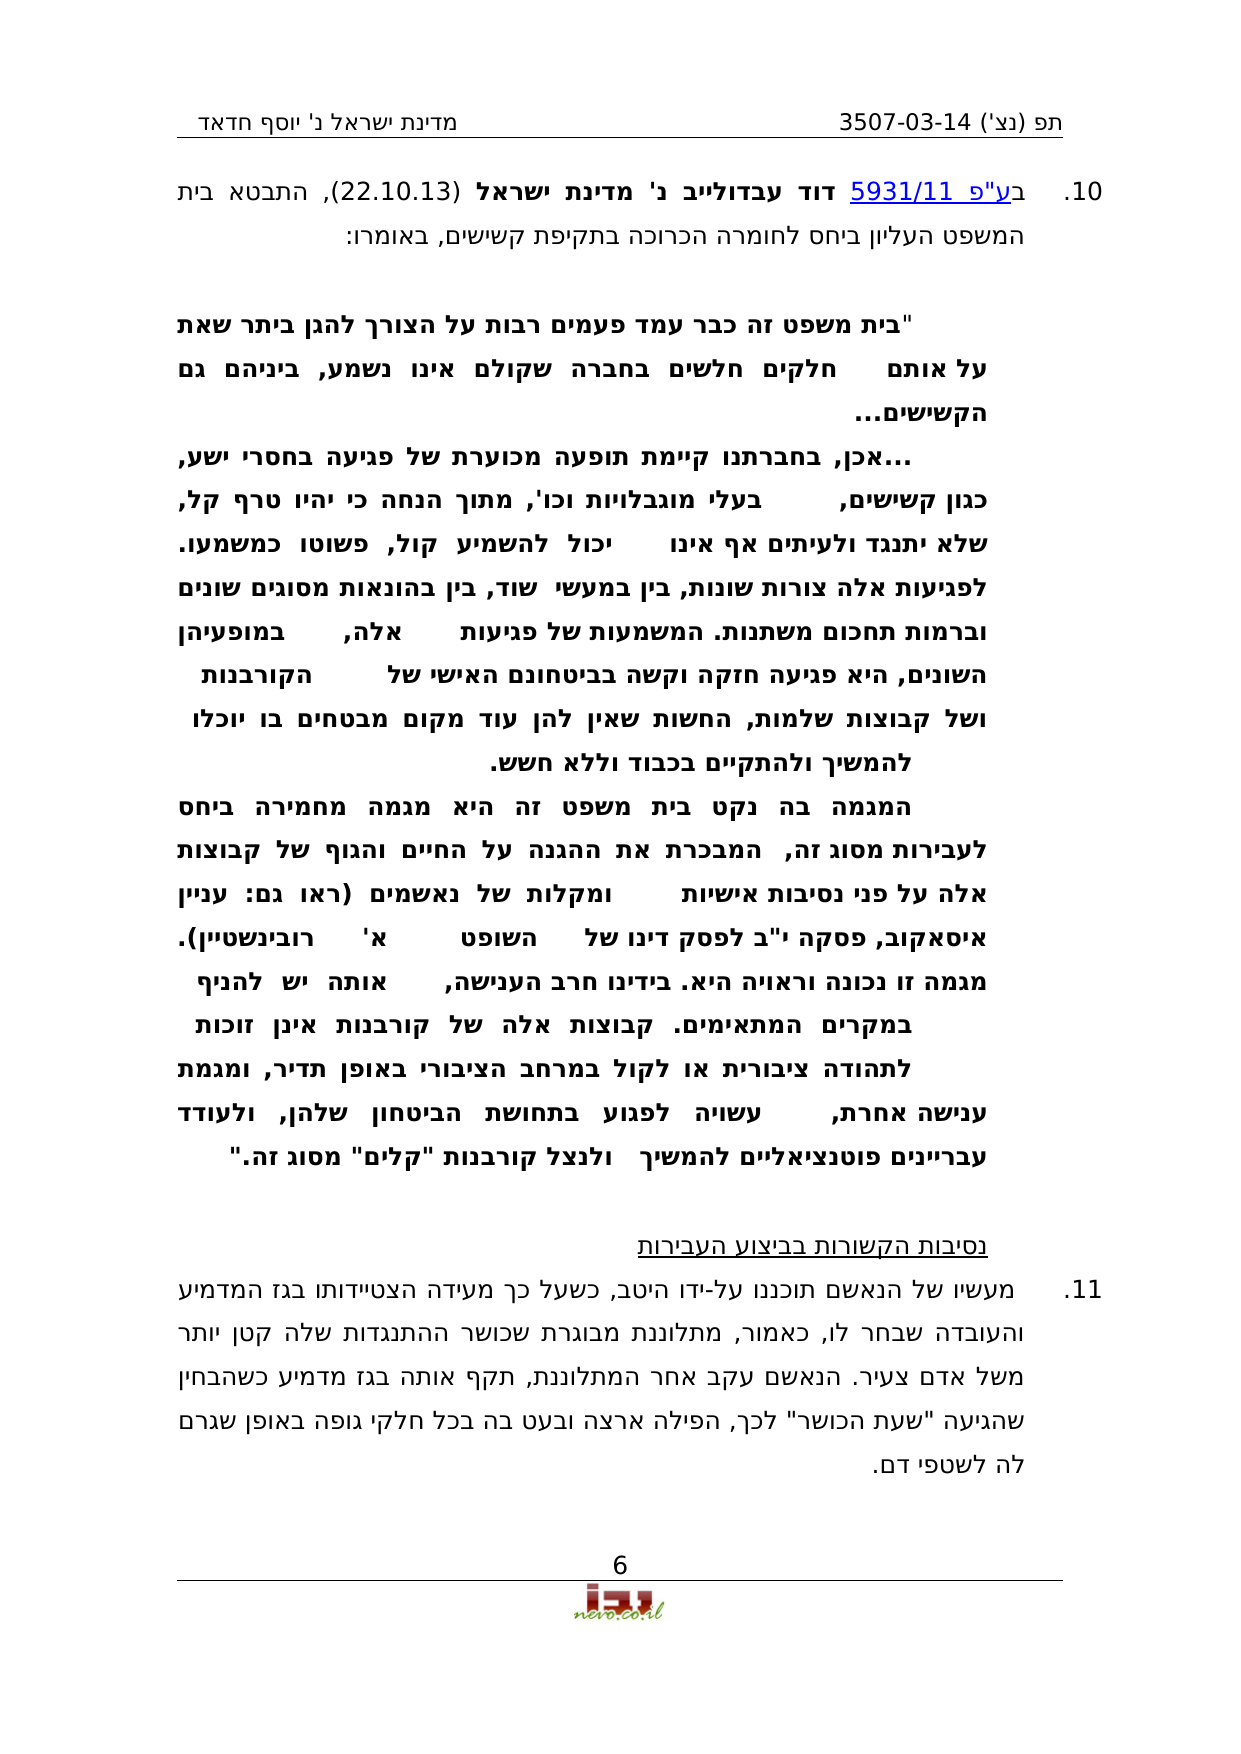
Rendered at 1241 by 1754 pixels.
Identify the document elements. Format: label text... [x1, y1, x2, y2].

list בע"פ 5931/11 דוד עבדולייב נ' מדינת ישראל (22.10.13), התבטא בית המשפט העליון ביחס לחומרה הכרוכה בתקיפת קשישים, באומרו: [177, 177, 1063, 250]
list המגמה בה נקט בית משפט זה היא מגמה מחמירה ביחס לעבירות מסוג זה, המבכרת את ההגנה על החיים והגוף של קבוצות אלה על פני נסיבות אישיות ומקלות של נאשמים (ראו גם: עניין איסאקוב, פסקה י"ב לפסק דינו של השופט א' רובינשטיין). מגמה זו נכונה וראויה היא. בידינו חרב הענישה, אותה יש להניף במקרים המתאימים. קבוצות אלה של קורבנות אינן זוכות לתהודה ציבורית או לקול במרחב הציבורי באופן תדיר, ומגמת ענישה אחרת, עשויה לפגוע בתחושת הביטחון שלהן, ולעודד עבריינים פוטנציאליים להמשיך ולנצל קורבנות "קלים" מסוג זה." [177, 792, 988, 1171]
list ...אכן, בחברתנו קיימת תופעה מכוערת של פגיעה בחסרי ישע, כגון קשישים, בעלי מוגבלויות וכו', מתוך הנחה כי יהיו טרף קל, שלא יתנגד ולעיתים אף אינו יכול להשמיע קול, פשוטו כמשמעו. לפגיעות אלה צורות שונות, בין במעשי שוד, בין בהונאות מסוגים שונים וברמות תחכום משתנות. המשמעות של פגיעות אלה, במופעיהן השונים, היא פגיעה חזקה וקשה בביטחונם האישי של הקורבנות ושל קבוצות שלמות, החשות שאין להן עוד מקום מבטחים בו יוכלו להמשיך ולהתקיים בכבוד וללא חשש. [177, 442, 988, 777]
list נסיבות הקשורות בביצוע העבירות [177, 1231, 988, 1260]
picture [574, 1583, 666, 1621]
list "בית משפט זה כבר עמד פעמים רבות על הצורך להגן ביתר שאת על אותם חלקים חלשים בחברה שקולם אינו נשמע, ביניהם גם הקשישים... [177, 310, 988, 427]
list מעשיו של הנאשם תוכננו על-ידו היטב, כשעל כך מעידה הצטיידותו בגז המדמיע והעובדה שבחר לו, כאמור, מתלוננת מבוגרת שכושר ההתנגדות שלה קטן יותר משל אדם צעיר. הנאשם עקב אחר המתלוננת, תקף אותה בגז מדמיע כשהבחין שהגיעה "שעת הכושר" לכך, הפילה ארצה ובעט בה בכל חלקי גופה באופן שגרם לה לשטפי דם. [177, 1275, 1063, 1479]
